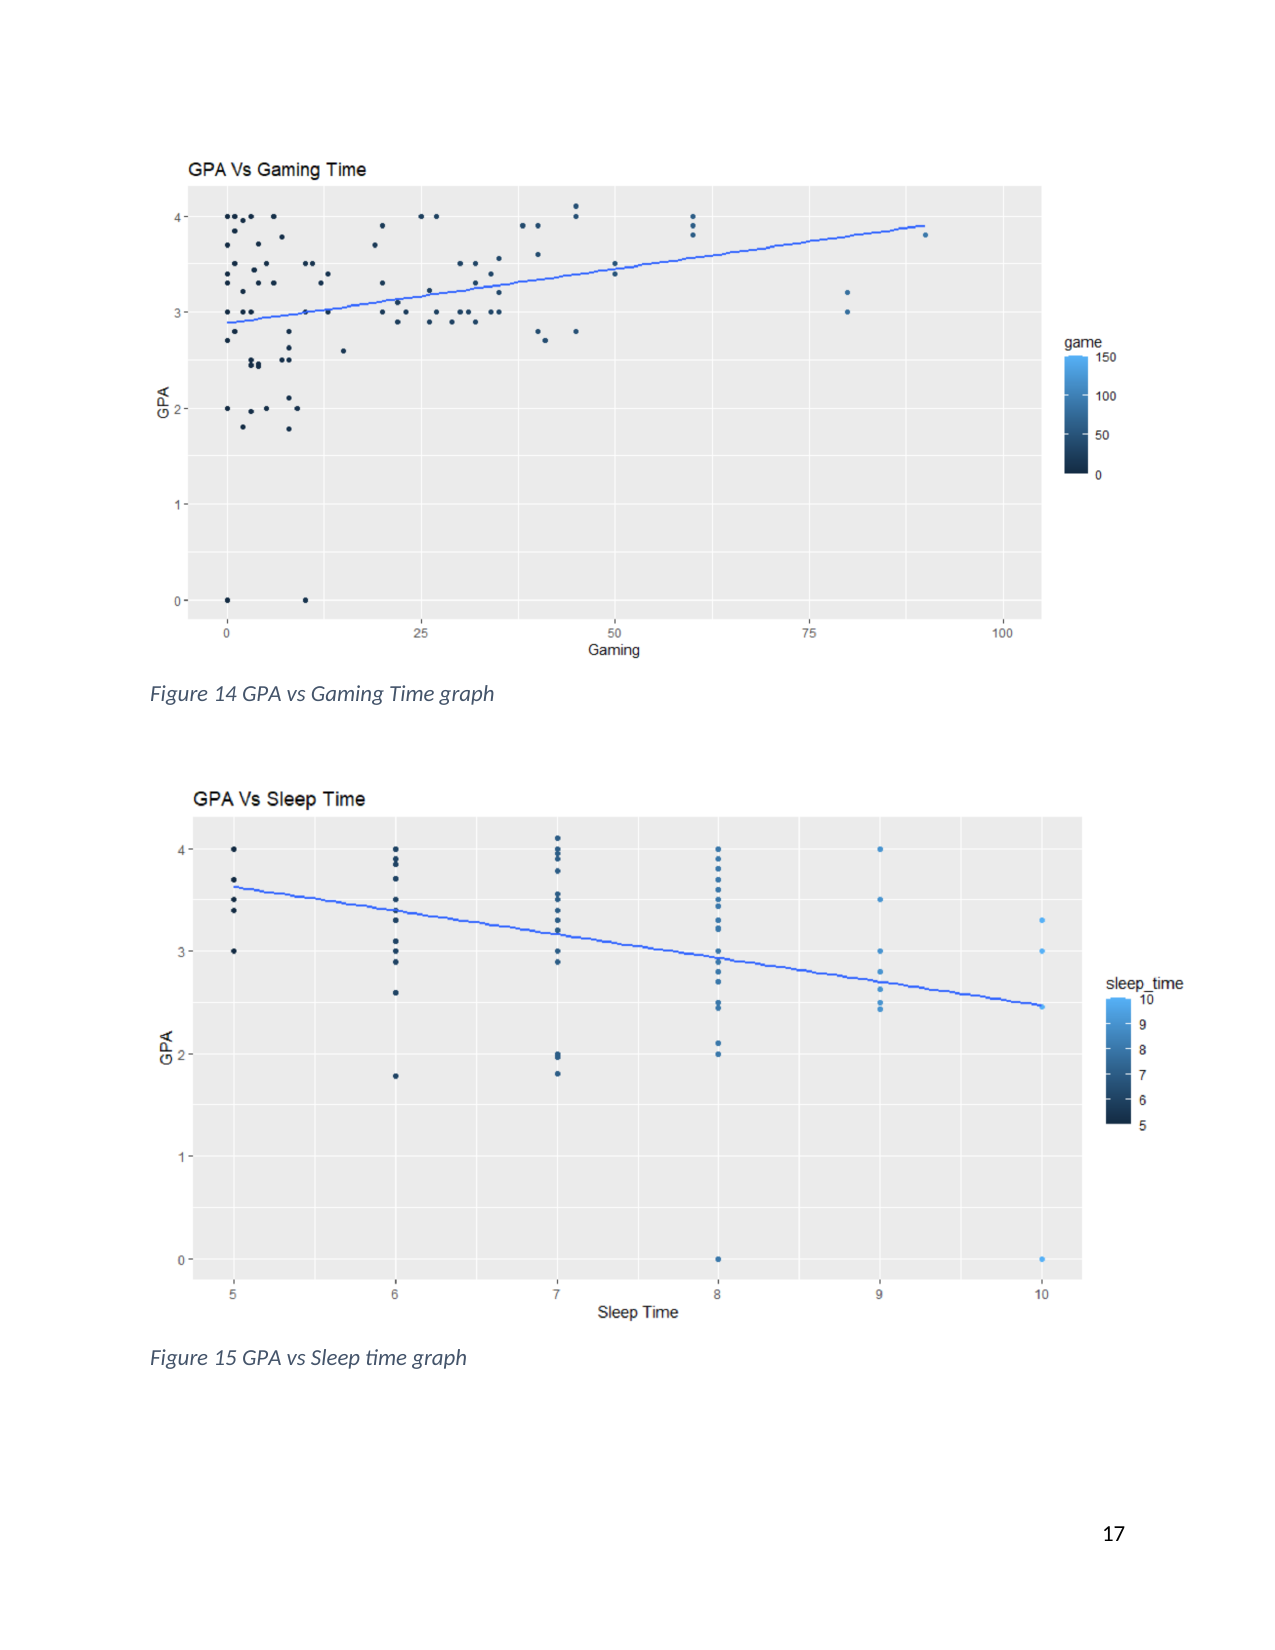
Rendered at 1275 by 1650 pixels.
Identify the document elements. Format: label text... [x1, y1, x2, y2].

text Figure 15 GPA vs Sleep time graph [150, 1343, 1125, 1371]
picture [150, 150, 1125, 659]
text Figure 14 GPA vs Gaming Time graph [150, 679, 1125, 708]
picture [150, 778, 1191, 1323]
